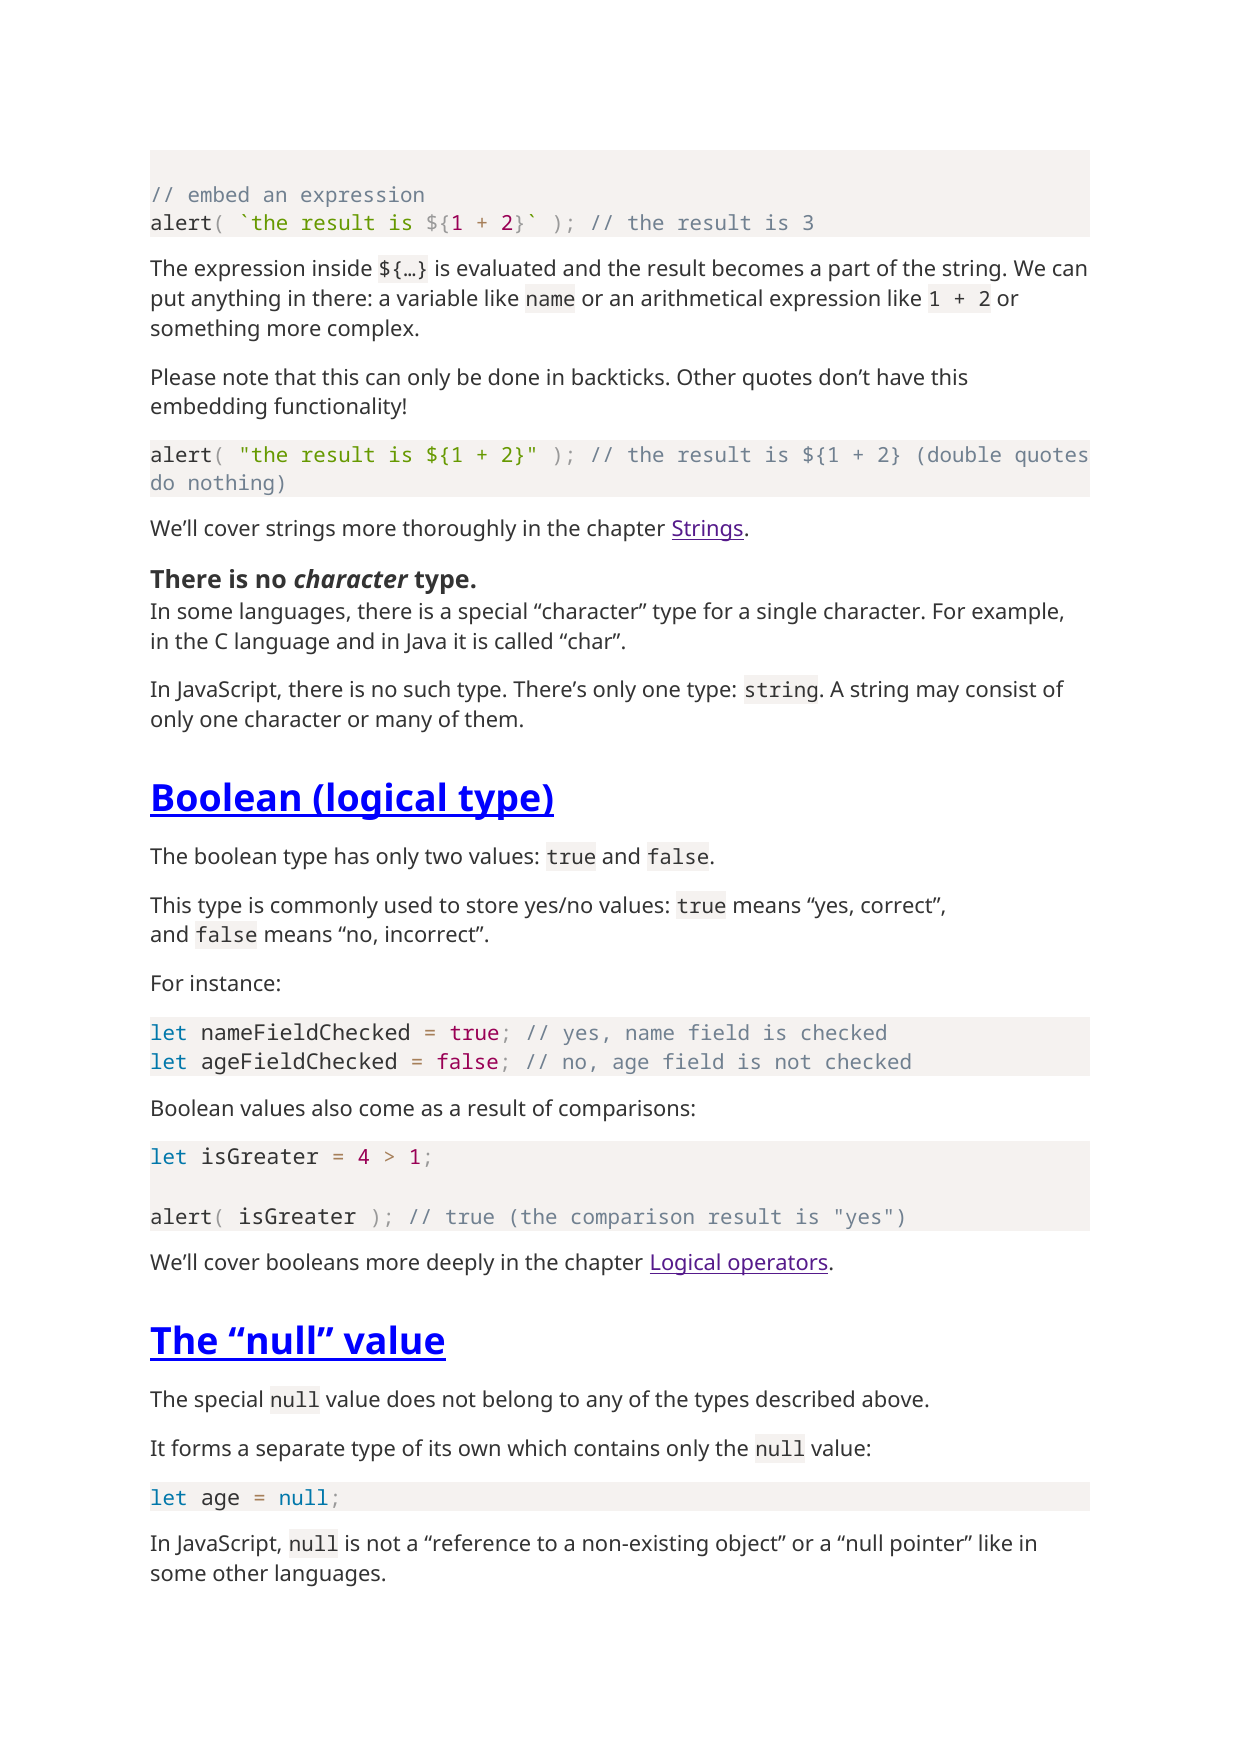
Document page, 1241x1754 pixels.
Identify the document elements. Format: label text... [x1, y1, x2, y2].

text alert( "the result is ${1 + 2}" ); // the result is ${1 + 2} (double quotes do nothing) [150, 440, 1090, 497]
text alert( isGreater ); // true (the comparison result is "yes") [150, 1201, 1090, 1231]
text let ageFieldChecked = false; // no, age field is not checked [150, 1046, 1090, 1076]
text Boolean values also come as a result of comparisons: [150, 1093, 1090, 1123]
text It forms a separate type of its own which contains only the null value: [150, 1433, 1090, 1463]
text We’ll cover booleans more deeply in the chapter Logical operators. [150, 1247, 1090, 1277]
text let isGreater = 4 > 1; [150, 1141, 1090, 1171]
text There is no character type. [150, 562, 1090, 596]
text We’ll cover strings more thoroughly in the chapter Strings. [150, 513, 1090, 543]
text The “null” value [150, 1315, 1090, 1366]
text alert( `the result is ${1 + 2}` ); // the result is 3 [150, 208, 1090, 237]
text Please note that this can only be done in backticks. Other quotes don’t have this embedding functionality! [150, 361, 1090, 421]
text In JavaScript, null is not a “reference to a non-existing object” or a “null pointer” like in some other languages. [150, 1528, 1090, 1588]
text The special null value does not belong to any of the types described above. [150, 1384, 1090, 1414]
text For instance: [150, 968, 1090, 998]
text let nameFieldChecked = true; // yes, name field is checked [150, 1017, 1090, 1046]
text // embed an expression [150, 180, 1090, 208]
text Boolean (logical type) [150, 771, 1090, 822]
text In JavaScript, there is no such type. There’s only one type: string. A string may consist of only one character or many of them. [150, 674, 1090, 734]
text In some languages, there is a special “character” type for a single character. For example, in the C language and in Java it is called “char”. [150, 596, 1090, 656]
text The boolean type has only two values: true and false. [150, 841, 1090, 871]
text The expression inside ${…} is evaluated and the result becomes a part of the string. We can put anything in there: a variable like name or an arithmetical expression like 1 + 2 or something more complex. [150, 253, 1090, 343]
text let age = null; [150, 1482, 1090, 1511]
text This type is commonly used to store yes/no values: true means “yes, correct”, and false means “no, incorrect”. [150, 890, 1090, 949]
